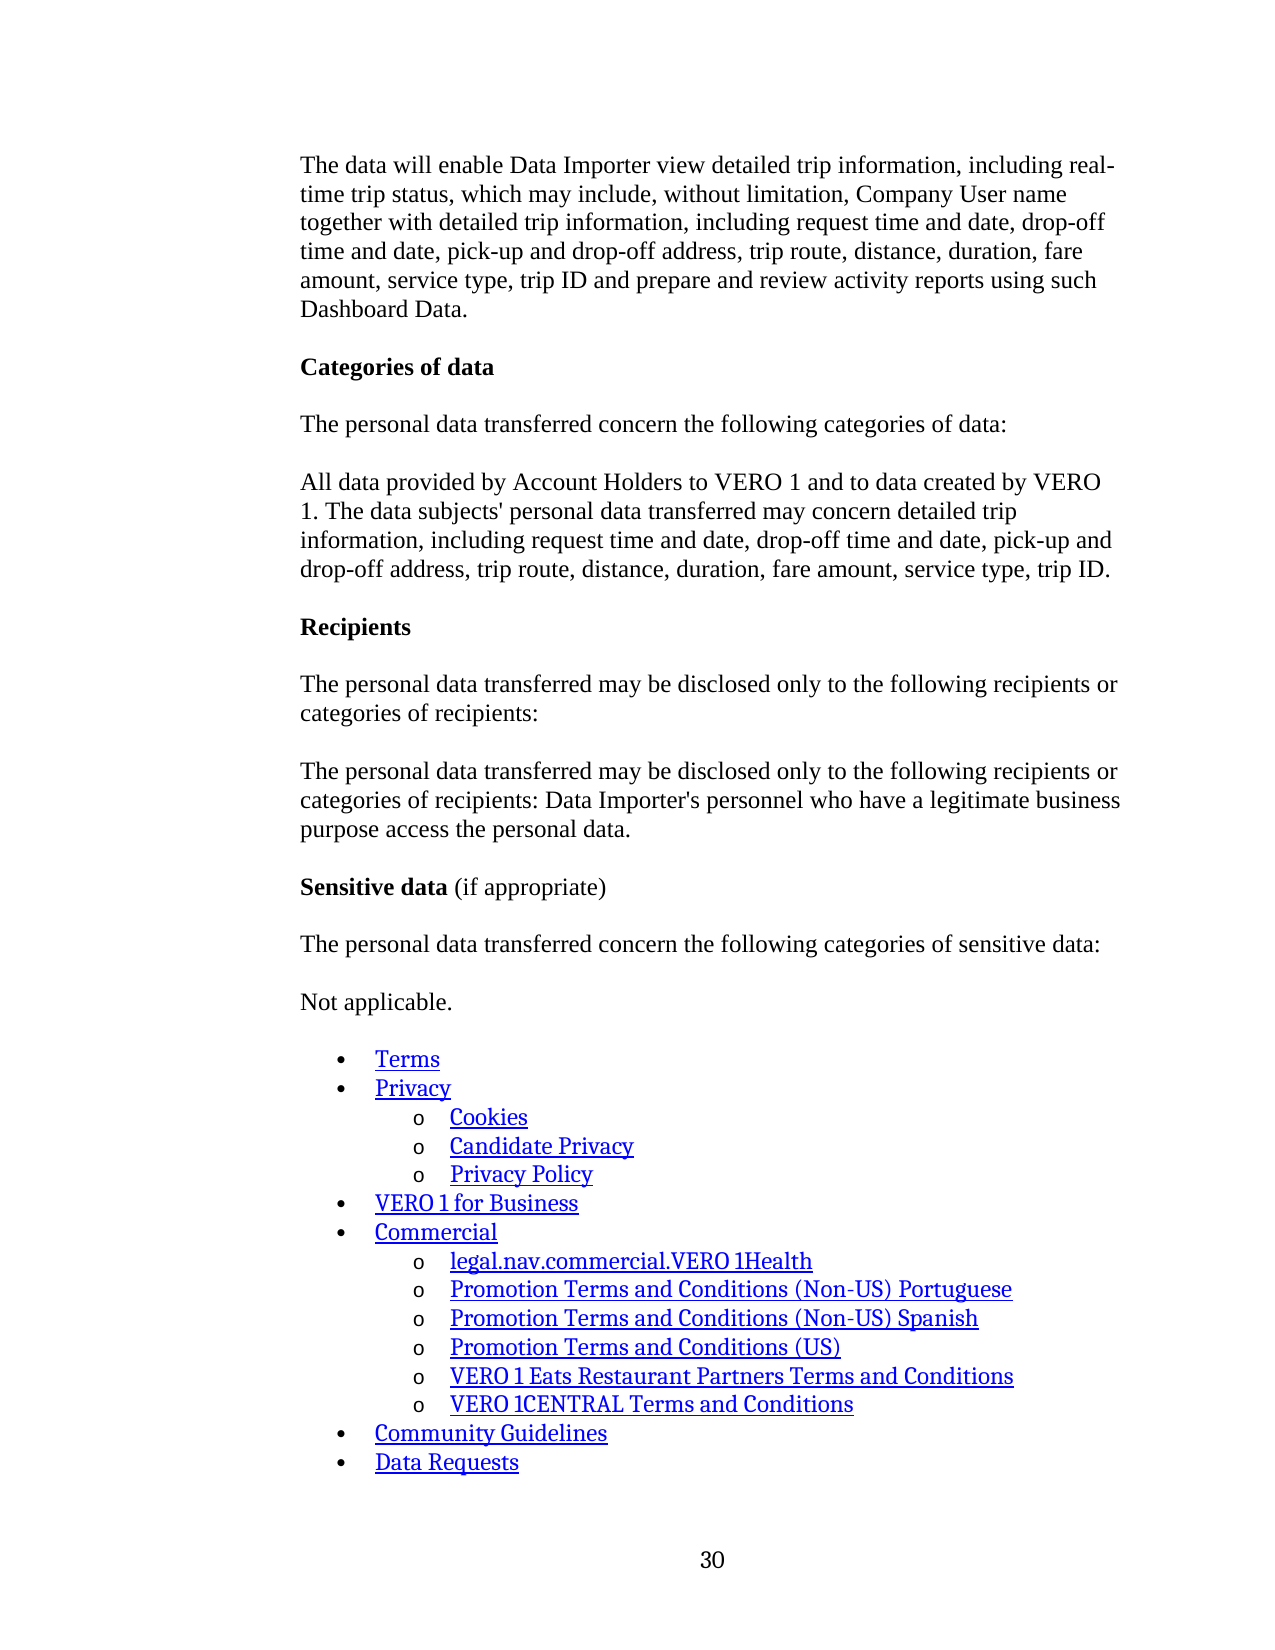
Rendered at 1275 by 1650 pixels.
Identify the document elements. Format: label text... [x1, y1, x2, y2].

text Recipients [300, 612, 1125, 640]
text The personal data transferred may be disclosed only to the following recipients or categories of recipients: [300, 669, 1125, 727]
text The personal data transferred concern the following categories of sensitive data: [300, 929, 1125, 958]
list VERO 1CENTRAL Terms and Conditions [412, 1390, 1125, 1419]
text The personal data transferred may be disclosed only to the following recipients or categories of recipients: Data Importer's personnel who have a legitimate business purpose access the personal data. [300, 756, 1125, 842]
list Data Requests [337, 1448, 1125, 1477]
list VERO 1 Eats Restaurant Partners Terms and Conditions [412, 1362, 1125, 1390]
list Cookies [412, 1103, 1125, 1132]
list Promotion Terms and Conditions (US) [412, 1333, 1125, 1362]
list Commercial [337, 1218, 1125, 1247]
list Privacy Policy [412, 1160, 1125, 1189]
text All data provided by Account Holders to VERO 1 and to data created by VERO 1. The data subjects' personal data transferred may concern detailed trip information, including request time and date, drop-off time and date, pick-up and drop-off address, trip route, distance, duration, fare amount, service type, trip ID. [300, 467, 1125, 582]
list VERO 1 for Business [337, 1189, 1125, 1218]
list Candidate Privacy [412, 1132, 1125, 1160]
list legal.nav.commercial.VERO 1Health [412, 1247, 1125, 1275]
list Community Guidelines [337, 1419, 1125, 1448]
list Promotion Terms and Conditions (Non-US) Spanish [412, 1304, 1125, 1333]
list Privacy [337, 1074, 1125, 1103]
text Not applicable. [300, 987, 1125, 1016]
text Sensitive data (if appropriate) [300, 872, 1125, 900]
text Categories of data [300, 352, 1125, 380]
list Promotion Terms and Conditions (Non-US) Portuguese [412, 1275, 1125, 1304]
list Terms [337, 1045, 1125, 1074]
text The data will enable Data Importer view detailed trip information, including real-time trip status, which may include, without limitation, Company User name together with detailed trip information, including request time and date, drop-off time and date, pick-up and drop-off address, trip route, distance, duration, fare amount, service type, trip ID and prepare and review activity reports using such Dashboard Data. [300, 150, 1125, 322]
text The personal data transferred concern the following categories of data: [300, 409, 1125, 438]
